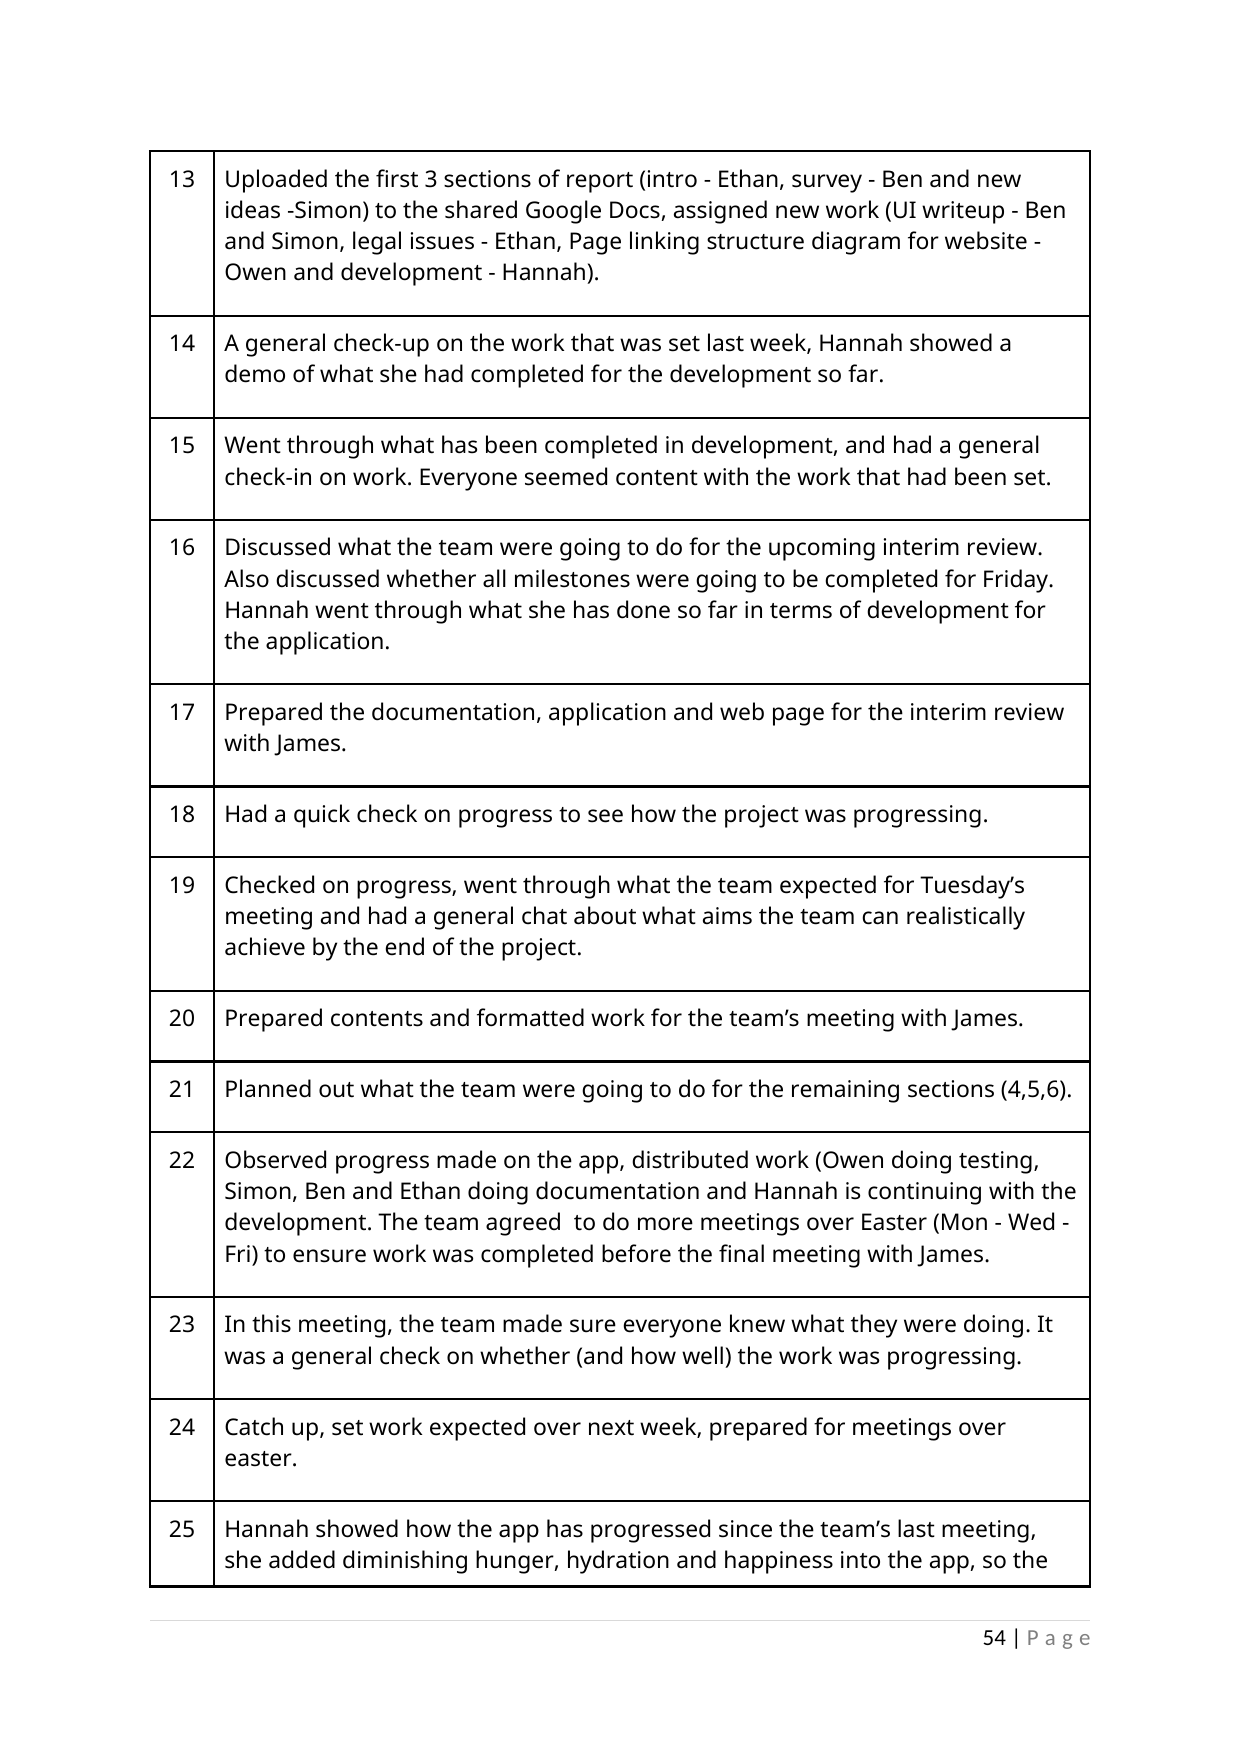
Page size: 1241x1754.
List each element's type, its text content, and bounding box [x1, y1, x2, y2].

table_cell 16 [151, 521, 213, 683]
table_cell 25 [151, 1502, 213, 1585]
table_cell Went through what has been completed in development, and had a general check-in on work. Everyone seemed content with the work that had been set. [215, 419, 1089, 519]
table_cell A general check-up on the work that was set last week, Hannah showed a demo of what she had completed for the development so far. [215, 317, 1089, 417]
table_cell 14 [151, 317, 213, 417]
table_cell Uploaded the first 3 sections of report (intro - Ethan, survey - Ben and new ideas -Simon) to the shared Google Docs, assigned new work (UI writeup - Ben and Simon, legal issues - Ethan, Page linking structure diagram for website - Owen and development - Hannah). [215, 152, 1089, 314]
table_cell 20 [151, 992, 213, 1060]
table_cell 19 [151, 858, 213, 989]
table_cell Had a quick check on progress to see how the project was progressing. [215, 788, 1089, 856]
table_cell Planned out what the team were going to do for the remaining sections (4,5,6). [215, 1063, 1089, 1131]
table_cell 15 [151, 419, 213, 519]
table_cell 24 [151, 1400, 213, 1500]
table_cell Checked on progress, went through what the team expected for Tuesday’s meeting and had a general chat about what aims the team can realistically achieve by the end of the project. [215, 858, 1089, 989]
table_cell 21 [151, 1063, 213, 1131]
table_cell 18 [151, 788, 213, 856]
table_cell 22 [151, 1133, 213, 1296]
table_cell 17 [151, 685, 213, 785]
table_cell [215, 1502, 1089, 1585]
table_cell Prepared contents and formatted work for the team’s meeting with James. [215, 992, 1089, 1060]
table_cell Prepared the documentation, application and web page for the interim review with James. [215, 685, 1089, 785]
table_cell 13 [151, 152, 213, 314]
table_cell Observed progress made on the app, distributed work (Owen doing testing, Simon, Ben and Ethan doing documentation and Hannah is continuing with the development. The team agreed to do more meetings over Easter (Mon - Wed - Fri) to ensure work was completed before the final meeting with James. [215, 1133, 1089, 1296]
table_cell Catch up, set work expected over next week, prepared for meetings over easter. [215, 1400, 1089, 1500]
table_cell In this meeting, the team made sure everyone knew what they were doing. It was a general check on whether (and how well) the work was progressing. [215, 1298, 1089, 1398]
table_cell 23 [151, 1298, 213, 1398]
table_cell Discussed what the team were going to do for the upcoming interim review. Also discussed whether all milestones were going to be completed for Friday. Hannah went through what she has done so far in terms of development for the application. [215, 521, 1089, 683]
